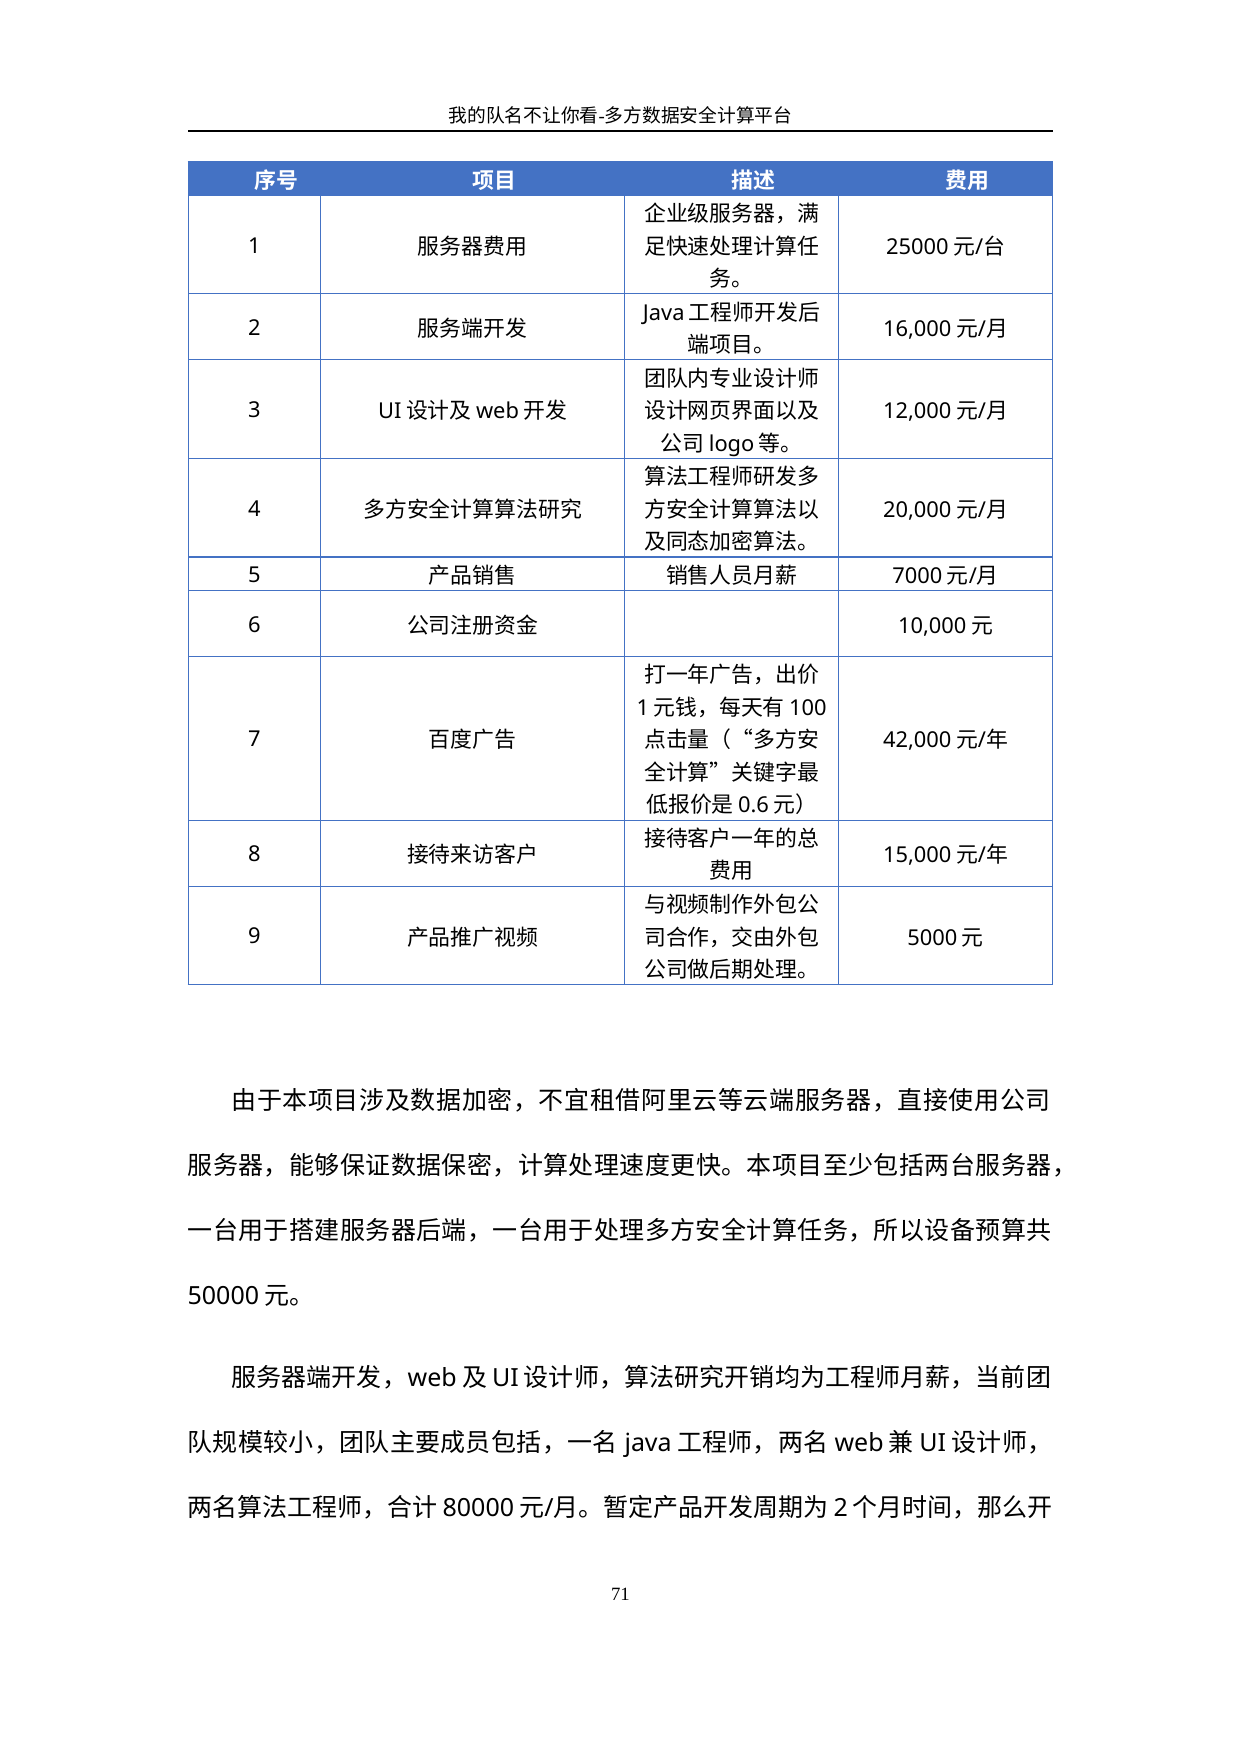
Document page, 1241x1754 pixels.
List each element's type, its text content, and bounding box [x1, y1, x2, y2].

table_cell 算法工程师研发多方安全计算算法以及同态加密算法。 [625, 459, 838, 556]
table_cell 与视频制作外包公司合作，交由外包公司做后期处理。 [625, 887, 838, 984]
table_cell 公司注册资金 [321, 591, 624, 656]
table_cell 15,000元/年 [839, 821, 1052, 886]
table_cell 销售人员月薪 [625, 558, 838, 590]
table_cell 42,000元/年 [839, 657, 1052, 819]
table_cell 20,000元/月 [839, 459, 1052, 556]
table_cell Java工程师开发后端项目。 [625, 294, 838, 359]
table_header 序号 [189, 162, 320, 195]
table_cell 打一年广告，出价1元钱，每天有100点击量（“多方安全计算”关键字最低报价是0.6元） [625, 657, 838, 819]
table_cell 4 [189, 459, 320, 556]
table_cell 3 [189, 360, 320, 458]
table_cell 7000元/月 [839, 558, 1052, 590]
table_header 费用 [839, 162, 1052, 195]
table_cell UI设计及web开发 [321, 360, 624, 458]
table_cell 服务器费用 [321, 196, 624, 293]
table_cell 12,000元/月 [839, 360, 1052, 458]
table_cell 团队内专业设计师设计网页界面以及公司logo等。 [625, 360, 838, 458]
table_cell 6 [189, 591, 320, 656]
table_cell 产品销售 [321, 558, 624, 590]
table_cell 5000元 [839, 887, 1052, 984]
table_cell 1 [189, 196, 320, 293]
table_cell 7 [189, 657, 320, 819]
table_cell 接待来访客户 [321, 821, 624, 886]
table_cell 企业级服务器，满足快速处理计算任务。 [625, 196, 838, 293]
table_cell 10,000元 [839, 591, 1052, 656]
table_cell 25000元/台 [839, 196, 1052, 293]
table_cell 9 [189, 887, 320, 984]
table_cell 多方安全计算算法研究 [321, 459, 624, 556]
table_cell 服务端开发 [321, 294, 624, 359]
table_cell 百度广告 [321, 657, 624, 819]
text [187, 1343, 1053, 1538]
table_cell 5 [189, 558, 320, 590]
table_header 项目 [321, 162, 624, 195]
table_cell 接待客户一年的总费用 [625, 821, 838, 886]
table_cell 16,000元/月 [839, 294, 1052, 359]
table_cell 产品推广视频 [321, 887, 624, 984]
table_header 描述 [625, 162, 838, 195]
table_cell [625, 591, 838, 656]
table_cell 8 [189, 821, 320, 886]
text 由于本项目涉及数据加密，不宜租借阿里云等云端服务器，直接使用公司服务器，能够保证数据保密，计算处理速度更快。本项目至少包括两台服务器，一台用于搭建服务器后端，一台用于处理多方安全计算任务，所以设备预算共50000元。 [187, 1066, 1053, 1326]
table_cell 2 [189, 294, 320, 359]
